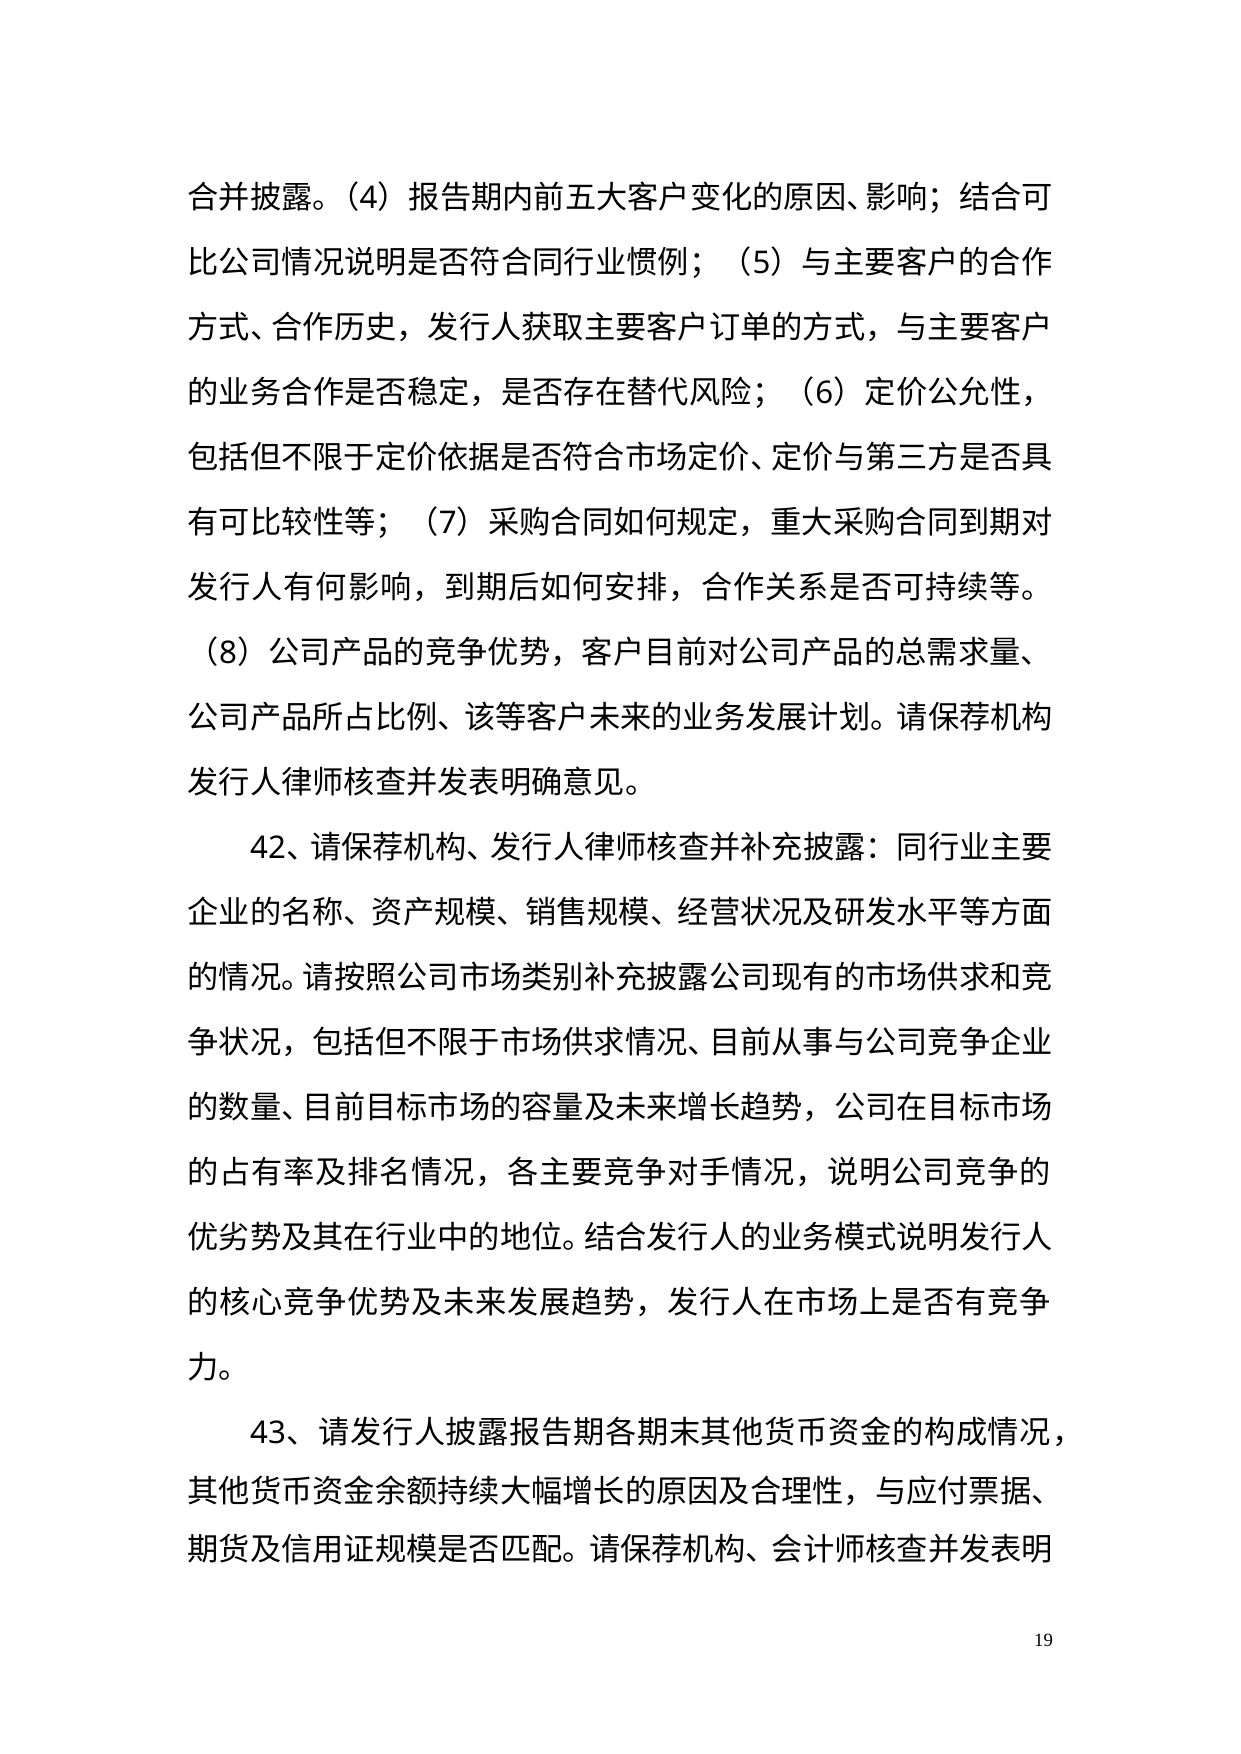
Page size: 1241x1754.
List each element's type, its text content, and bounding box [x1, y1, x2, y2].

text 41、招股说明书披露，公司客户群体根据不同类型可分为直销商及贸易商。报告期内公司前5大客户存在变化。请发行人补充披露：（1）详细披露发行人的销售模式；（2）直销商及贸易商的基本情况，双方的销售政策差异；贸易商的基本情况、选择方式、资质等；（3）按业务类别分别补充披露报告期内前5大客户基本情况，包括但不限于成立时间、注册资本、主营业务、经营规模、股权结构、实际控制人（股东）名称的信息、行业地位等，与公司开始合作时间、主要交易内容等，同一控制下则合并披露。（4）报告期内前五大客户变化的原因、影响；结合可比公司情况说明是否符合同行业惯例；（5）与主要客户的合作方式、合作历史，发行人获取主要客户订单的方式，与主要客户的业务合作是否稳定，是否存在替代风险；（6）定价公允性，包括但不限于定价依据是否符合市场定价、定价与第三方是否具有可比较性等；（7）采购合同如何规定，重大采购合同到期对发行人有何影响，到期后如何安排，合作关系是否可持续等。（8）公司产品的竞争优势，客户目前对公司产品的总需求量、公司产品所占比例、该等客户未来的业务发展计划。请保荐机构、发行人律师核查并发表明确意见。 [187, 162, 1053, 1332]
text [187, 1332, 1053, 1592]
